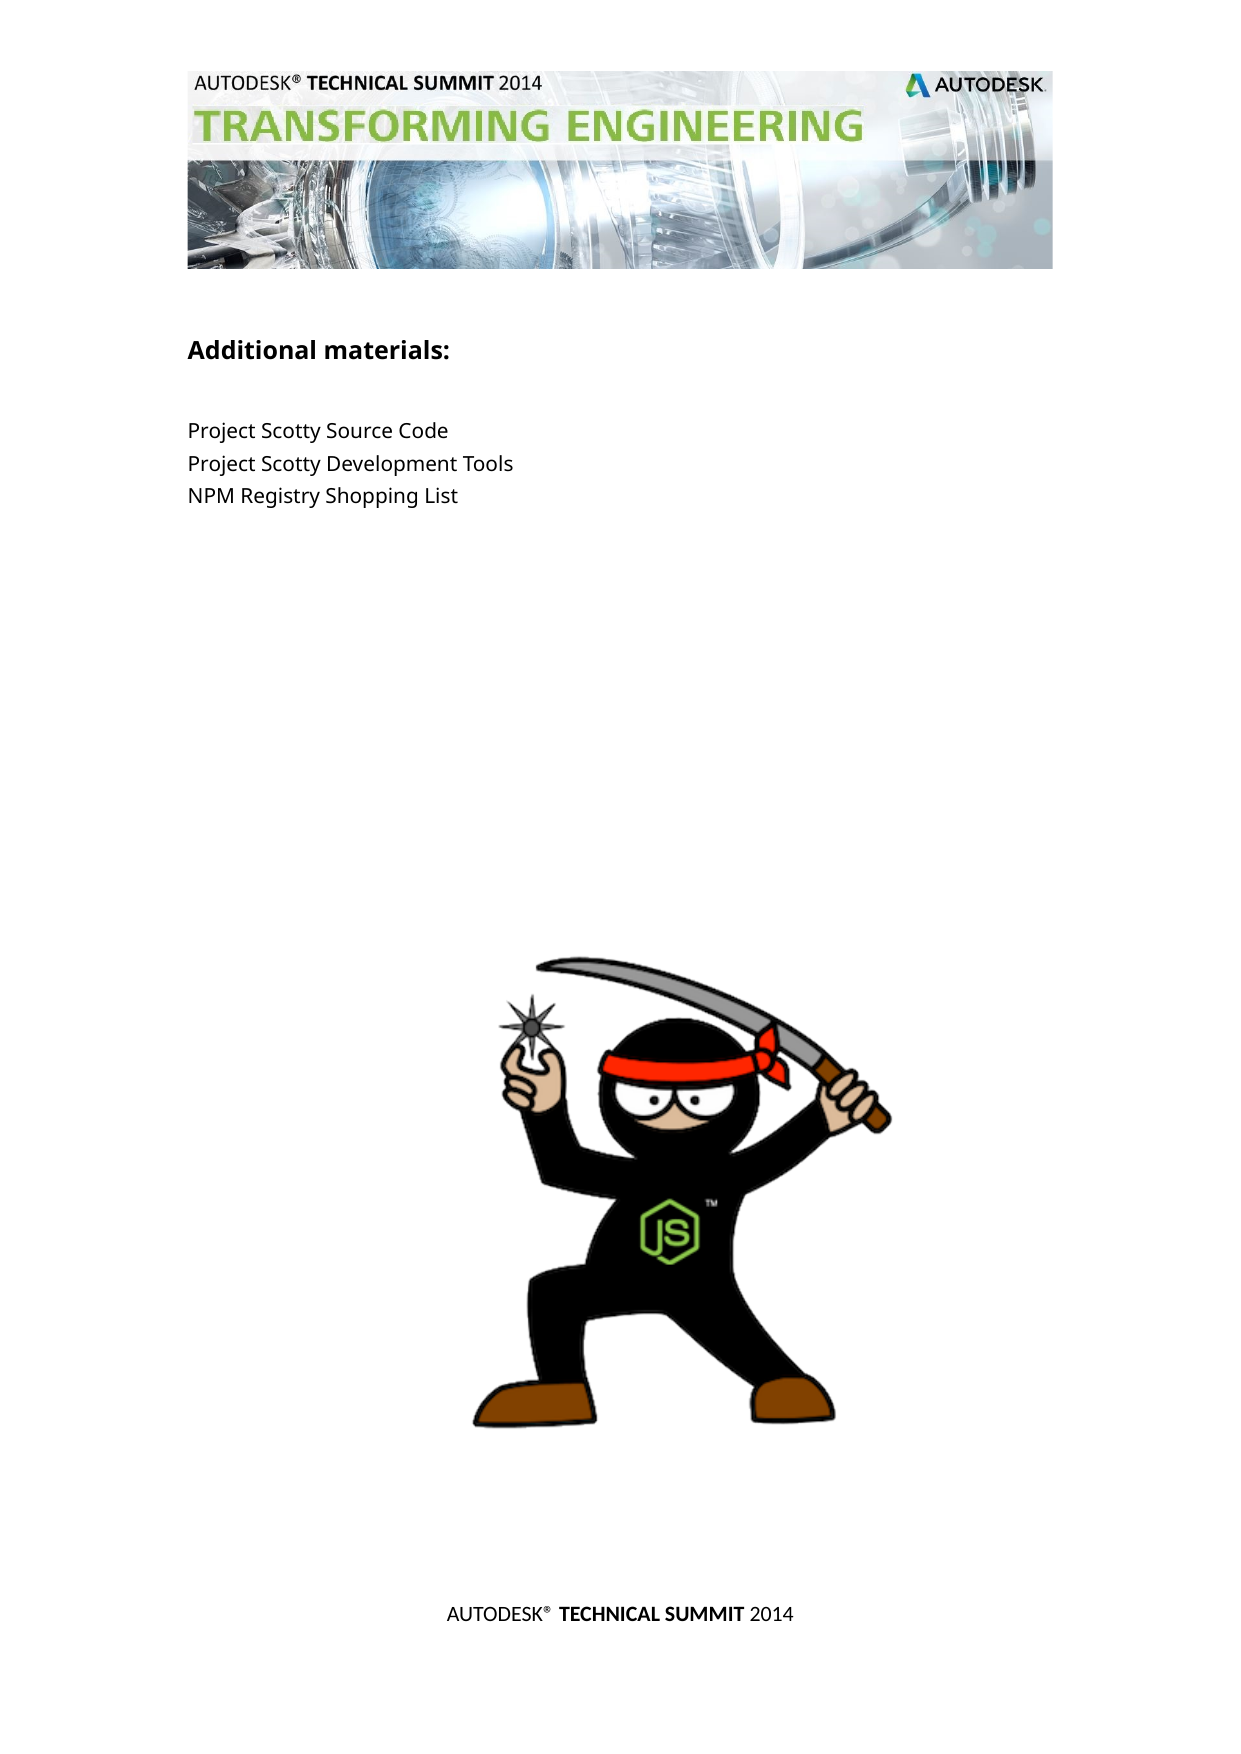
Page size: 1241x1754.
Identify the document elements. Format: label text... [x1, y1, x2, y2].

picture [187, 71, 1053, 269]
picture [414, 953, 902, 1453]
text NPM Registry Shopping List [187, 479, 1053, 512]
text Additional materials: [187, 317, 1053, 382]
text Project Scotty Development Tools [187, 447, 1053, 479]
text Project Scotty Source Code [187, 414, 1053, 447]
